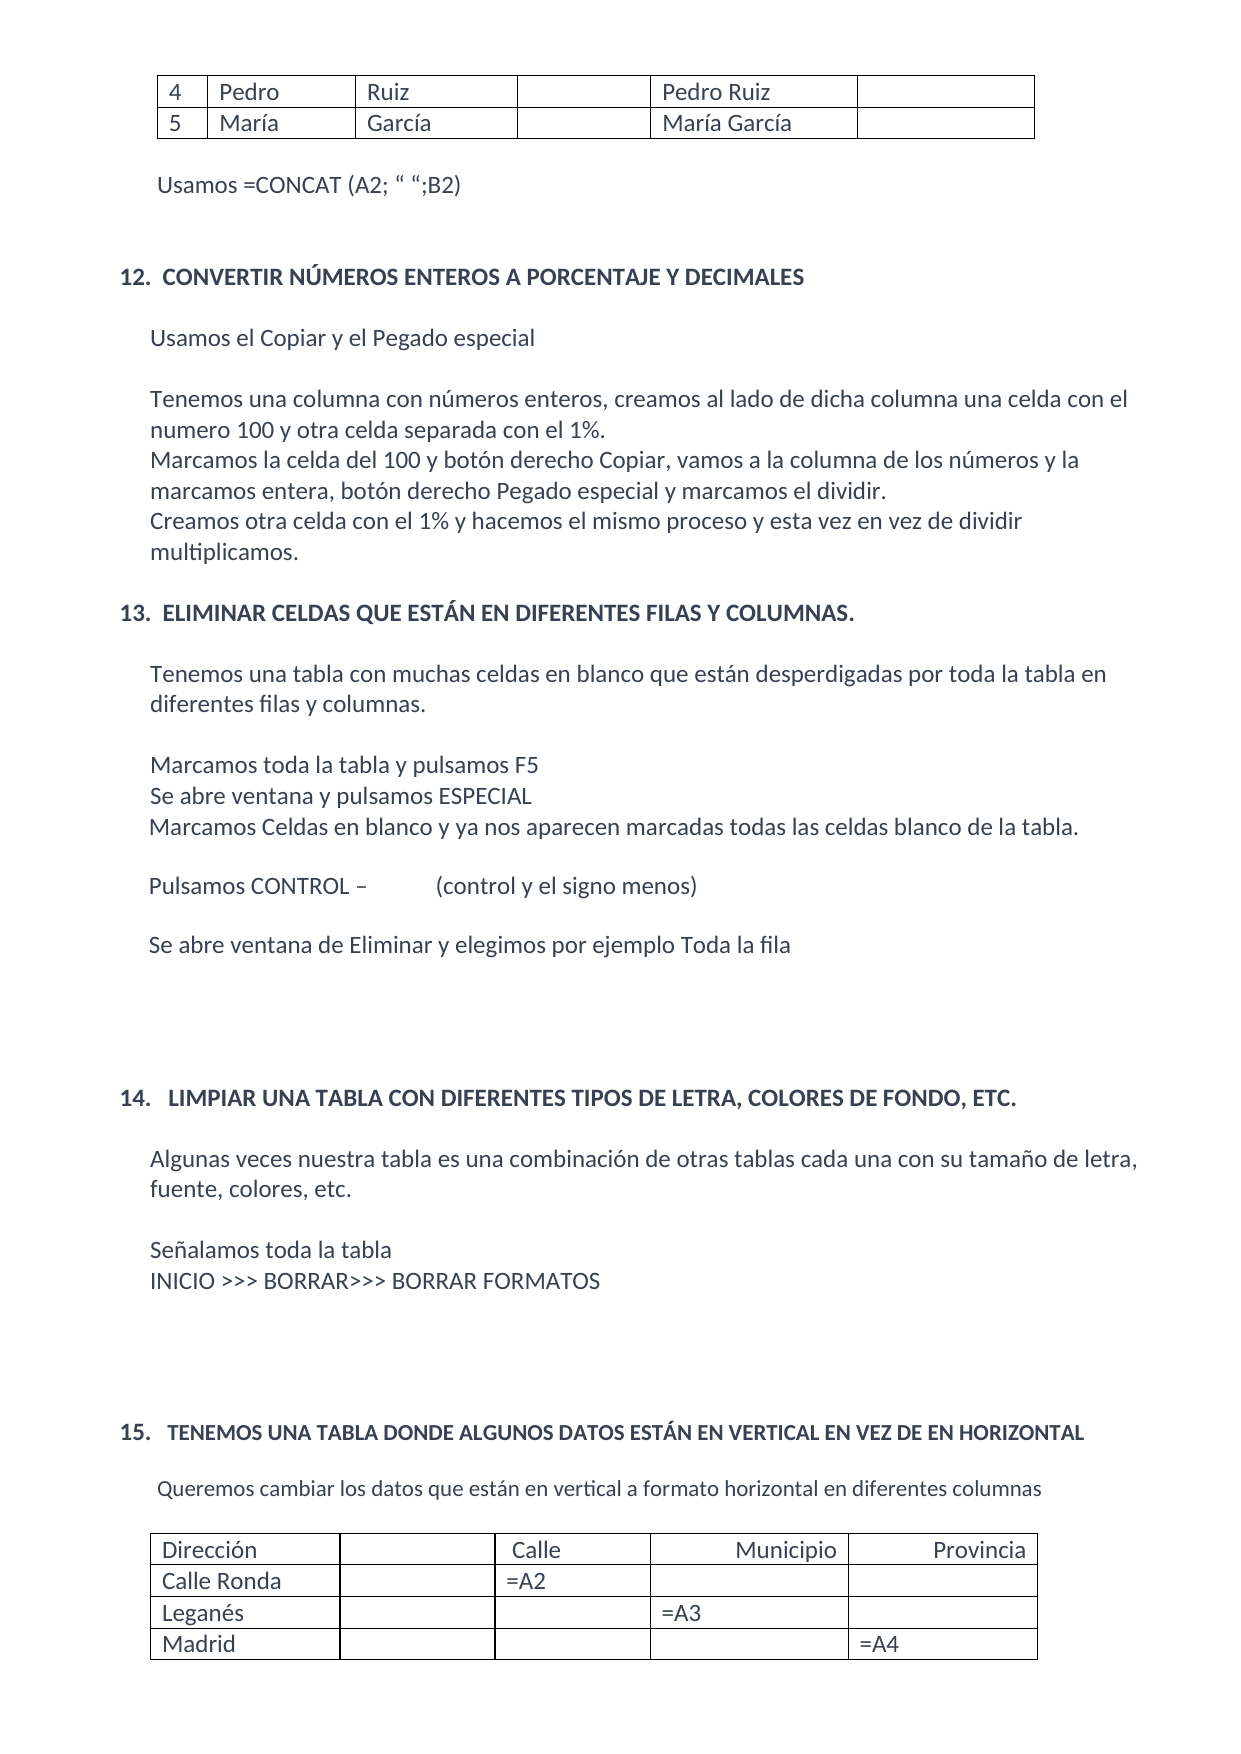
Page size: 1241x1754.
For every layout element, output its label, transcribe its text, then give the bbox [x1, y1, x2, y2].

table_cell [341, 1565, 494, 1596]
table_cell [858, 108, 1034, 138]
table_cell [849, 1597, 1037, 1627]
table_cell [651, 1565, 848, 1596]
text Pulsamos CONTROL – (control y el signo menos) [75, 870, 1165, 900]
table_cell García [356, 108, 517, 138]
table_cell 4 [158, 76, 207, 107]
table_cell Calle Ronda [151, 1565, 339, 1596]
text Tenemos una tabla con muchas celdas en blanco que están desperdigadas por toda la tabla en diferentes filas y columnas. [150, 658, 1165, 719]
table_cell [341, 1629, 494, 1659]
table_header Calle [496, 1534, 650, 1564]
table_cell [341, 1597, 494, 1627]
table_cell [518, 108, 650, 138]
text Se abre ventana y pulsamos ESPECIAL [150, 780, 1165, 811]
table_cell María [208, 108, 355, 138]
text Usamos el Copiar y el Pegado especial [150, 322, 1165, 353]
table_cell Madrid [151, 1629, 339, 1659]
text Marcamos Celdas en blanco y ya nos aparecen marcadas todas las celdas blanco de la tabla. [75, 811, 1165, 841]
list TENEMOS UNA TABLA DONDE ALGUNOS DATOS ESTÁN EN VERTICAL EN VEZ DE EN HORIZONTAL [119, 1416, 1165, 1446]
table_cell Pedro [208, 76, 355, 107]
table_cell [849, 1565, 1037, 1596]
table_cell [651, 1629, 848, 1659]
text Algunas veces nuestra tabla es una combinación de otras tablas cada una con su tamaño de letra, fuente, colores, etc. [150, 1143, 1165, 1204]
text Señalamos toda la tabla [150, 1234, 1165, 1265]
table_header Provincia [849, 1534, 1037, 1564]
list LIMPIAR UNA TABLA CON DIFERENTES TIPOS DE LETRA, COLORES DE FONDO, ETC. [119, 1082, 1165, 1112]
table_cell Pedro Ruiz [651, 76, 857, 107]
text INICIO >>> BORRAR>>> BORRAR FORMATOS [150, 1265, 1165, 1295]
text Creamos otra celda con el 1% y hacemos el mismo proceso y esta vez en vez de dividir multiplicamos. [150, 505, 1165, 566]
table_cell =A4 [849, 1629, 1037, 1659]
table_cell [518, 76, 650, 107]
table_cell [858, 76, 1034, 107]
table_cell =A2 [496, 1565, 650, 1596]
table_cell [496, 1629, 650, 1659]
text Marcamos la celda del 100 y botón derecho Copiar, vamos a la columna de los números y la marcamos entera, botón derecho Pegado especial y marcamos el dividir. [150, 444, 1165, 505]
table_cell 5 [158, 108, 207, 138]
table_header [341, 1534, 494, 1564]
table_cell =A3 [651, 1597, 848, 1627]
text Se abre ventana de Eliminar y elegimos por ejemplo Toda la fila [75, 929, 1165, 960]
table_cell María García [651, 108, 857, 138]
text Usamos =CONCAT (A2; “ “;B2) [157, 170, 1165, 200]
table_cell Leganés [151, 1597, 339, 1627]
text Marcamos toda la tabla y pulsamos F5 [150, 749, 1165, 780]
text Tenemos una columna con números enteros, creamos al lado de dicha columna una celda con el numero 100 y otra celda separada con el 1%. [150, 383, 1165, 444]
table_cell Ruiz [356, 76, 517, 107]
list ELIMINAR CELDAS QUE ESTÁN EN DIFERENTES FILAS Y COLUMNAS. [119, 597, 1165, 627]
list CONVERTIR NÚMEROS ENTEROS A PORCENTAJE Y DECIMALES [119, 261, 1165, 292]
table_cell [496, 1597, 650, 1627]
text Queremos cambiar los datos que están en vertical a formato horizontal en diferentes columnas [157, 1474, 1165, 1502]
table_header Dirección [151, 1534, 339, 1564]
table_header Municipio [651, 1534, 848, 1564]
